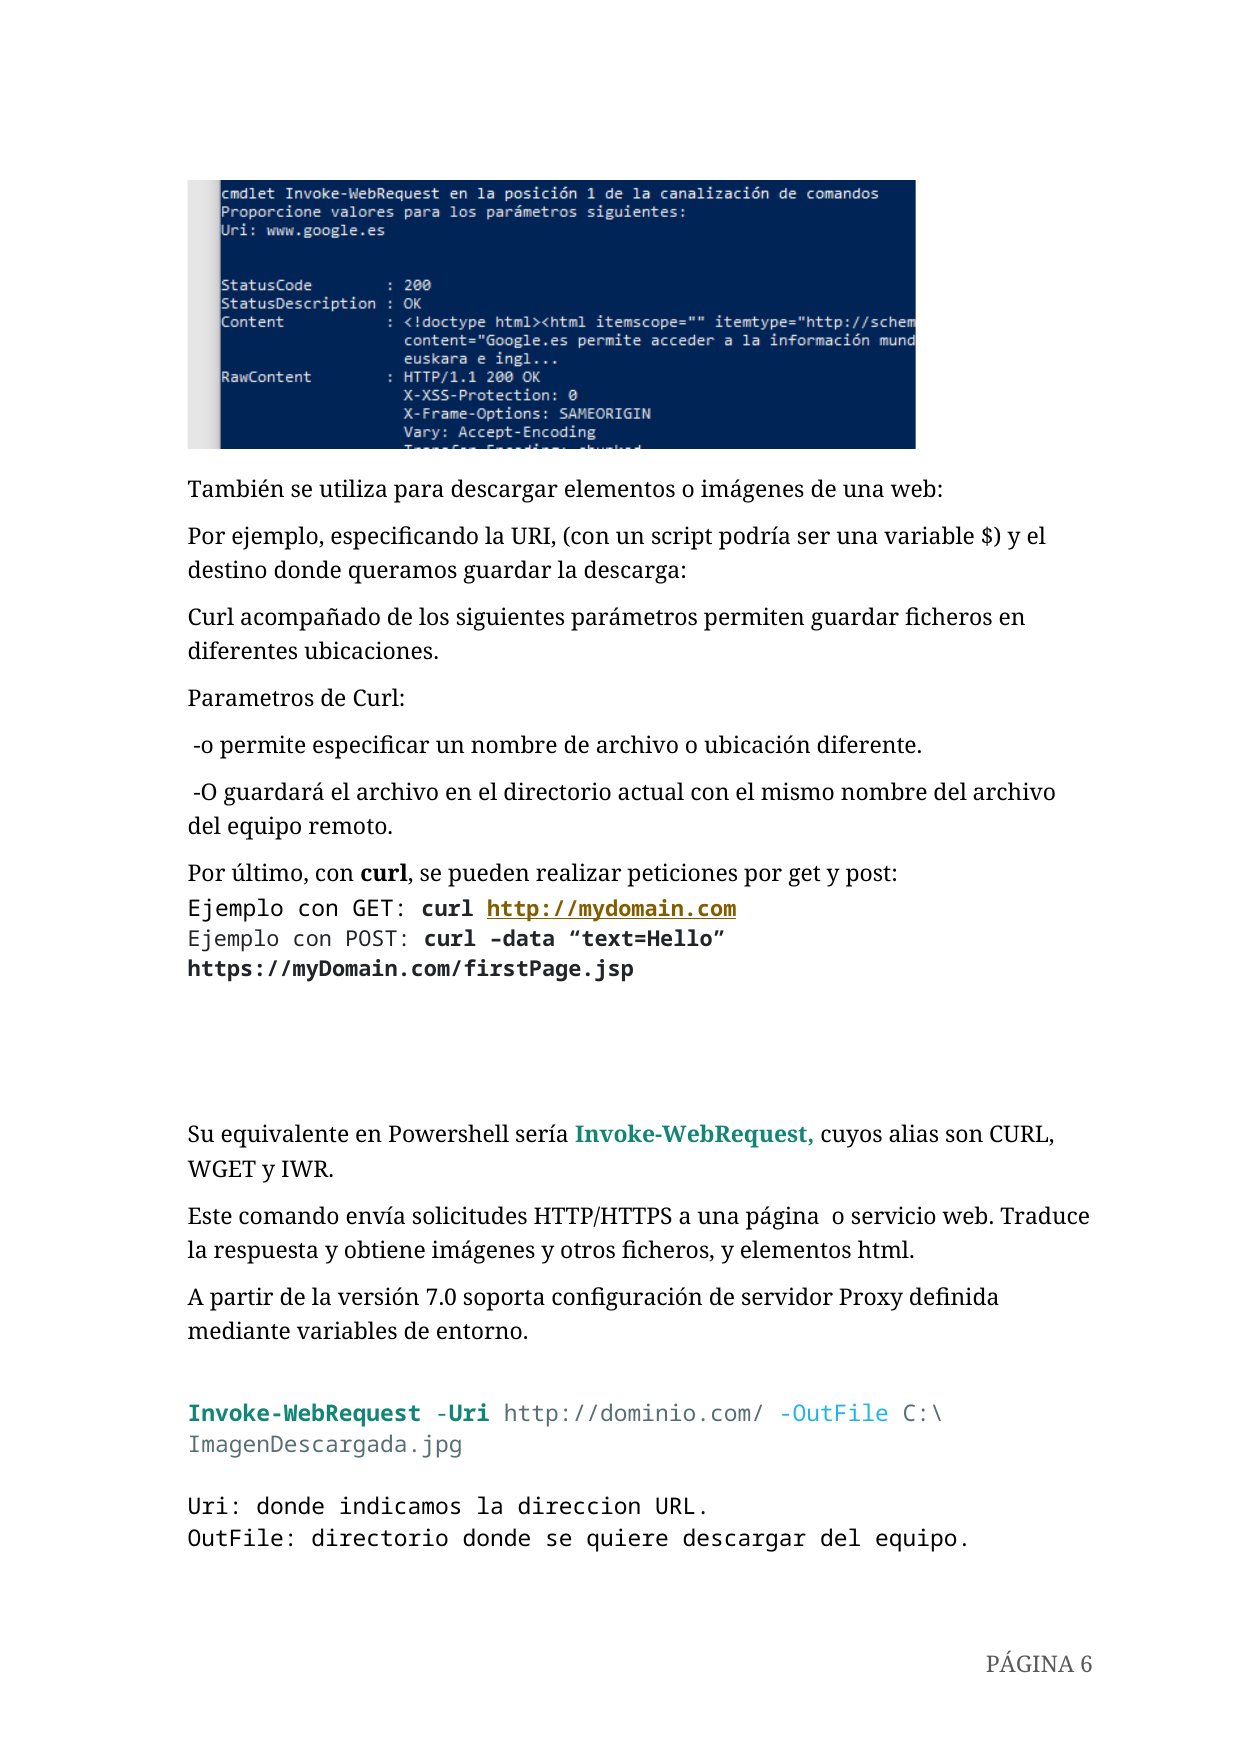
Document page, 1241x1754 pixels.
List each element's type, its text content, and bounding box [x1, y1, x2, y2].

text Curl acompañado de los siguientes parámetros permiten guardar ficheros en diferentes ubicaciones. [187, 601, 1093, 666]
text Este comando envía solicitudes HTTP/HTTPS a una página o servicio web. Traduce la respuesta y obtiene imágenes y otros ficheros, y elementos html. [187, 1199, 1093, 1265]
text También se utiliza para descargar elementos o imágenes de una web: [187, 473, 1093, 504]
picture [187, 180, 916, 449]
text Parametros de Curl: [187, 682, 1093, 713]
text -O guardará el archivo en el directorio actual con el mismo nombre del archivo del equipo remoto. [187, 776, 1093, 841]
text -o permite especificar un nombre de archivo o ubicación diferente. [187, 729, 1093, 760]
text OutFile: directorio donde se quiere descargar del equipo. [187, 1521, 1093, 1553]
text Por ejemplo, especificando la URI, (con un script podría ser una variable $) y el destino donde queramos guardar la descarga: [187, 519, 1093, 585]
text A partir de la versión 7.0 soporta configuración de servidor Proxy definida mediante variables de entorno. [187, 1281, 1093, 1346]
text Por último, con curl, se pueden realizar peticiones por get y post: [187, 857, 1093, 888]
text Su equivalente en Powershell sería Invoke-WebRequest, cuyos alias son CURL, WGET y IWR. [187, 1118, 1093, 1184]
text Ejemplo con POST: curl –data “text=Hello” https://myDomain.com/firstPage.jsp [187, 923, 1128, 982]
text Invoke-WebRequest -Uri http://dominio.com/ -OutFile C:\ImagenDescargada.jpg [187, 1396, 1093, 1459]
text Ejemplo con GET: curl http://mydomain.com [187, 891, 1093, 923]
text Uri: donde indicamos la direccion URL. [187, 1490, 1093, 1521]
